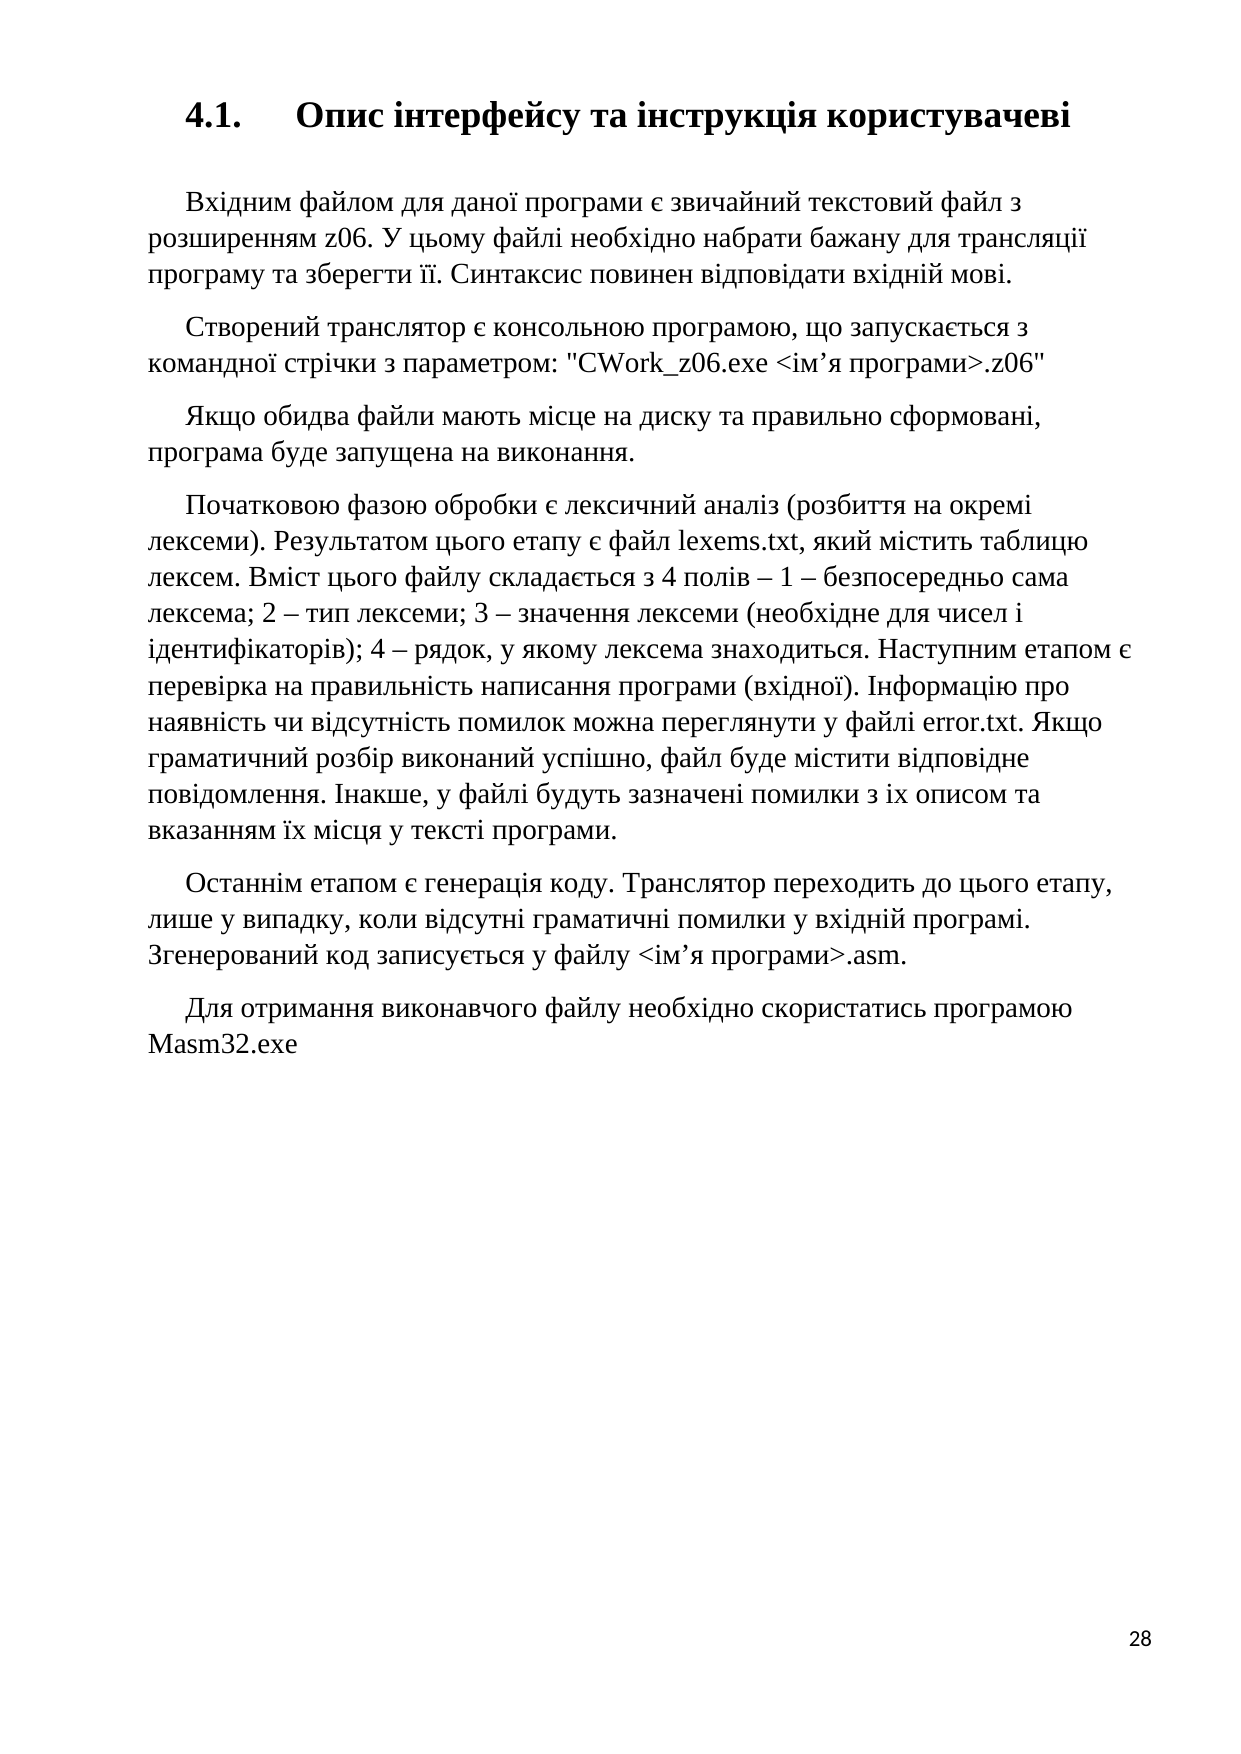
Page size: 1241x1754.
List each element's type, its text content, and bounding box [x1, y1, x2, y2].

text Вхідним файлом для даної програми є звичайний текстовий файл з розширенням z06. У цьому файлі необхідно набрати бажану для трансляції програму та зберегти її. Синтаксис повинен відповідати вхідній мові. [148, 184, 1152, 290]
text Останнім етапом є генерація коду. Транслятор переходить до цього етапу, лише у випадку, коли відсутні граматичні помилки у вхідній програмі. Згенерований код записується у файлу <ім’я програми>.asm. [148, 865, 1152, 971]
text Для отримання виконавчого файлу необхідно скористатись програмою Masm32.exe [148, 990, 1152, 1060]
text Початковою фазою обробки є лексичний аналіз (розбиття на окремі лексеми). Результатом цього етапу є файл lexems.txt, який містить таблицю лексем. Вміст цього файлу складається з 4 полів – 1 – безпосередньо сама лексема; 2 – тип лексеми; 3 – значення лексеми (необхідне для чисел і ідентифікаторів); 4 – рядок, у якому лексема знаходиться. Наступним етапом є перевірка на правильність написання програми (вхідної). Інформацію про наявність чи відсутність помилок можна переглянути у файлі error.txt. Якщо граматичний розбір виконаний успішно, файл буде містити відповідне повідомлення. Інакше, у файлі будуть зазначені помилки з іх описом та вказанням їх місця у тексті програми. [148, 487, 1152, 846]
text Створений транслятор є консольною програмою, що запускається з командної стрічки з параметром: "CWork_z06.exe <ім’я програми>.z06" [148, 309, 1152, 379]
text Опис інтерфейсу та інструкція користувачеві [185, 93, 1152, 136]
text Якщо обидва файли мають місце на диску та правильно сформовані, програма буде запущена на виконання. [148, 398, 1152, 468]
